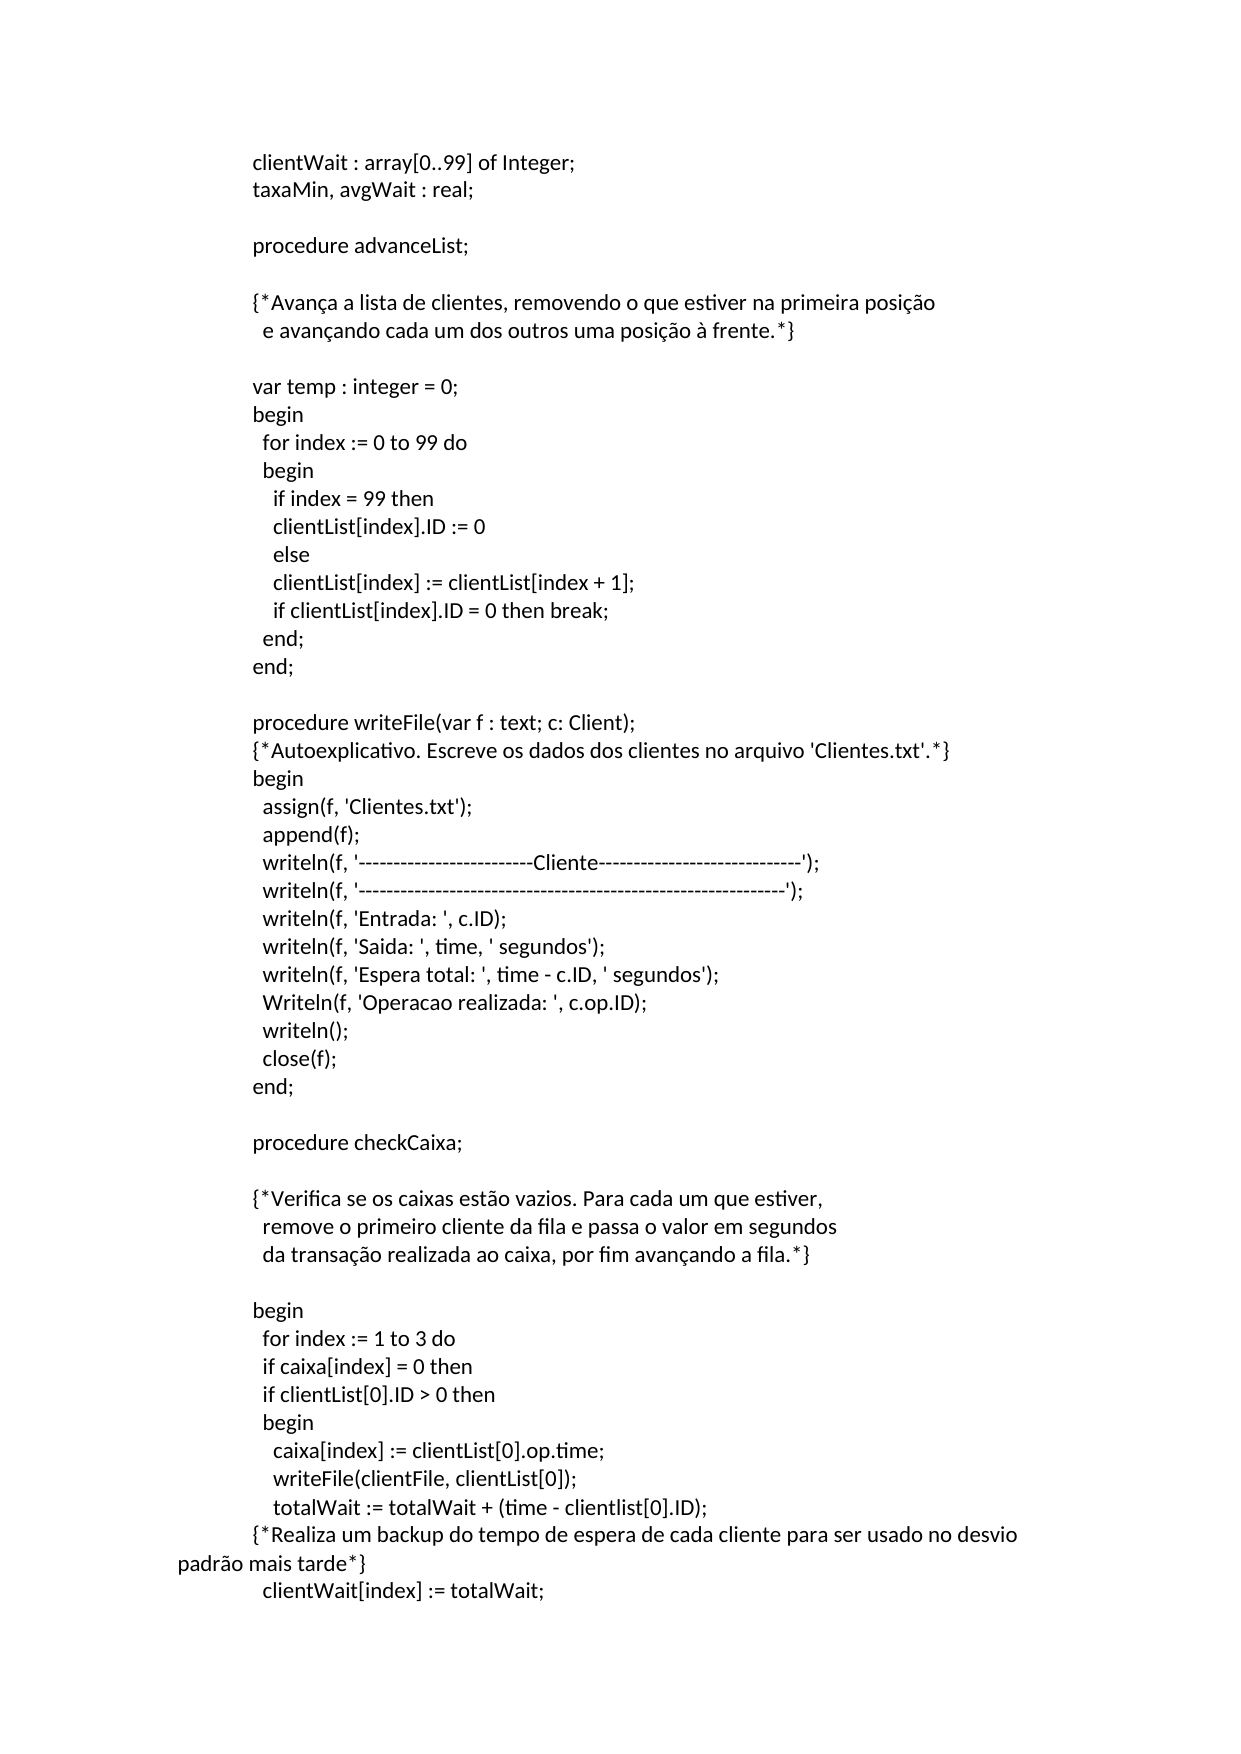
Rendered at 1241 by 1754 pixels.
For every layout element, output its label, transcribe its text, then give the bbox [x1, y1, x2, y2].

text writeln(f, 'Entrada: ', c.ID); [177, 904, 1063, 932]
text if caixa[index] = 0 then [177, 1352, 1063, 1381]
text totalWait := totalWait + (time - clientlist[0].ID); [177, 1493, 1063, 1521]
text begin [177, 400, 1063, 428]
text {*Verifica se os caixas estão vazios. Para cada um que estiver, [177, 1184, 1063, 1212]
text da transação realizada ao caixa, por fim avançando a fila.*} [177, 1240, 1063, 1268]
text close(f); [177, 1044, 1063, 1072]
text procedure advanceList; [177, 232, 1063, 260]
text if clientList[index].ID = 0 then break; [177, 596, 1063, 624]
text Writeln(f, 'Operacao realizada: ', c.op.ID); [177, 988, 1063, 1016]
text clientList[index].ID := 0 [177, 512, 1063, 540]
text clientList[index] := clientList[index + 1]; [177, 568, 1063, 596]
text writeln(); [177, 1016, 1063, 1044]
text else [177, 540, 1063, 568]
text if index = 99 then [177, 484, 1063, 512]
text caixa[index] := clientList[0].op.time; [177, 1437, 1063, 1464]
text writeln(f, '-------------------------Cliente-----------------------------'); [177, 848, 1063, 876]
text e avançando cada um dos outros uma posição à frente.*} [177, 316, 1063, 344]
text end; [177, 624, 1063, 652]
text begin [177, 764, 1063, 792]
text var temp : integer = 0; [177, 372, 1063, 400]
text procedure checkCaixa; [177, 1128, 1063, 1156]
text end; [177, 652, 1063, 680]
text end; [177, 1072, 1063, 1100]
text assign(f, 'Clientes.txt'); [177, 792, 1063, 820]
text taxaMin, avgWait : real; [177, 176, 1063, 204]
text if clientList[0].ID > 0 then [177, 1381, 1063, 1408]
text begin [177, 1408, 1063, 1437]
text append(f); [177, 820, 1063, 848]
text procedure writeFile(var f : text; c: Client); [177, 708, 1063, 736]
text for index := 0 to 99 do [177, 428, 1063, 456]
text writeln(f, 'Espera total: ', time - c.ID, ' segundos'); [177, 960, 1063, 988]
text remove o primeiro cliente da fila e passa o valor em segundos [177, 1212, 1063, 1240]
text {*Realiza um backup do tempo de espera de cada cliente para ser usado no desvio padrão mais tarde*} [177, 1521, 1063, 1577]
text clientWait : array[0..99] of Integer; [177, 148, 1063, 176]
text writeFile(clientFile, clientList[0]); [177, 1464, 1063, 1493]
text {*Avança a lista de clientes, removendo o que estiver na primeira posição [177, 288, 1063, 316]
text begin [177, 1296, 1063, 1324]
text writeln(f, '-------------------------------------------------------------'); [177, 876, 1063, 904]
text for index := 1 to 3 do [177, 1324, 1063, 1352]
text begin [177, 456, 1063, 484]
text clientWait[index] := totalWait; [177, 1577, 1063, 1605]
text {*Autoexplicativo. Escreve os dados dos clientes no arquivo 'Clientes.txt'.*} [177, 736, 1063, 764]
text writeln(f, 'Saida: ', time, ' segundos'); [177, 932, 1063, 960]
